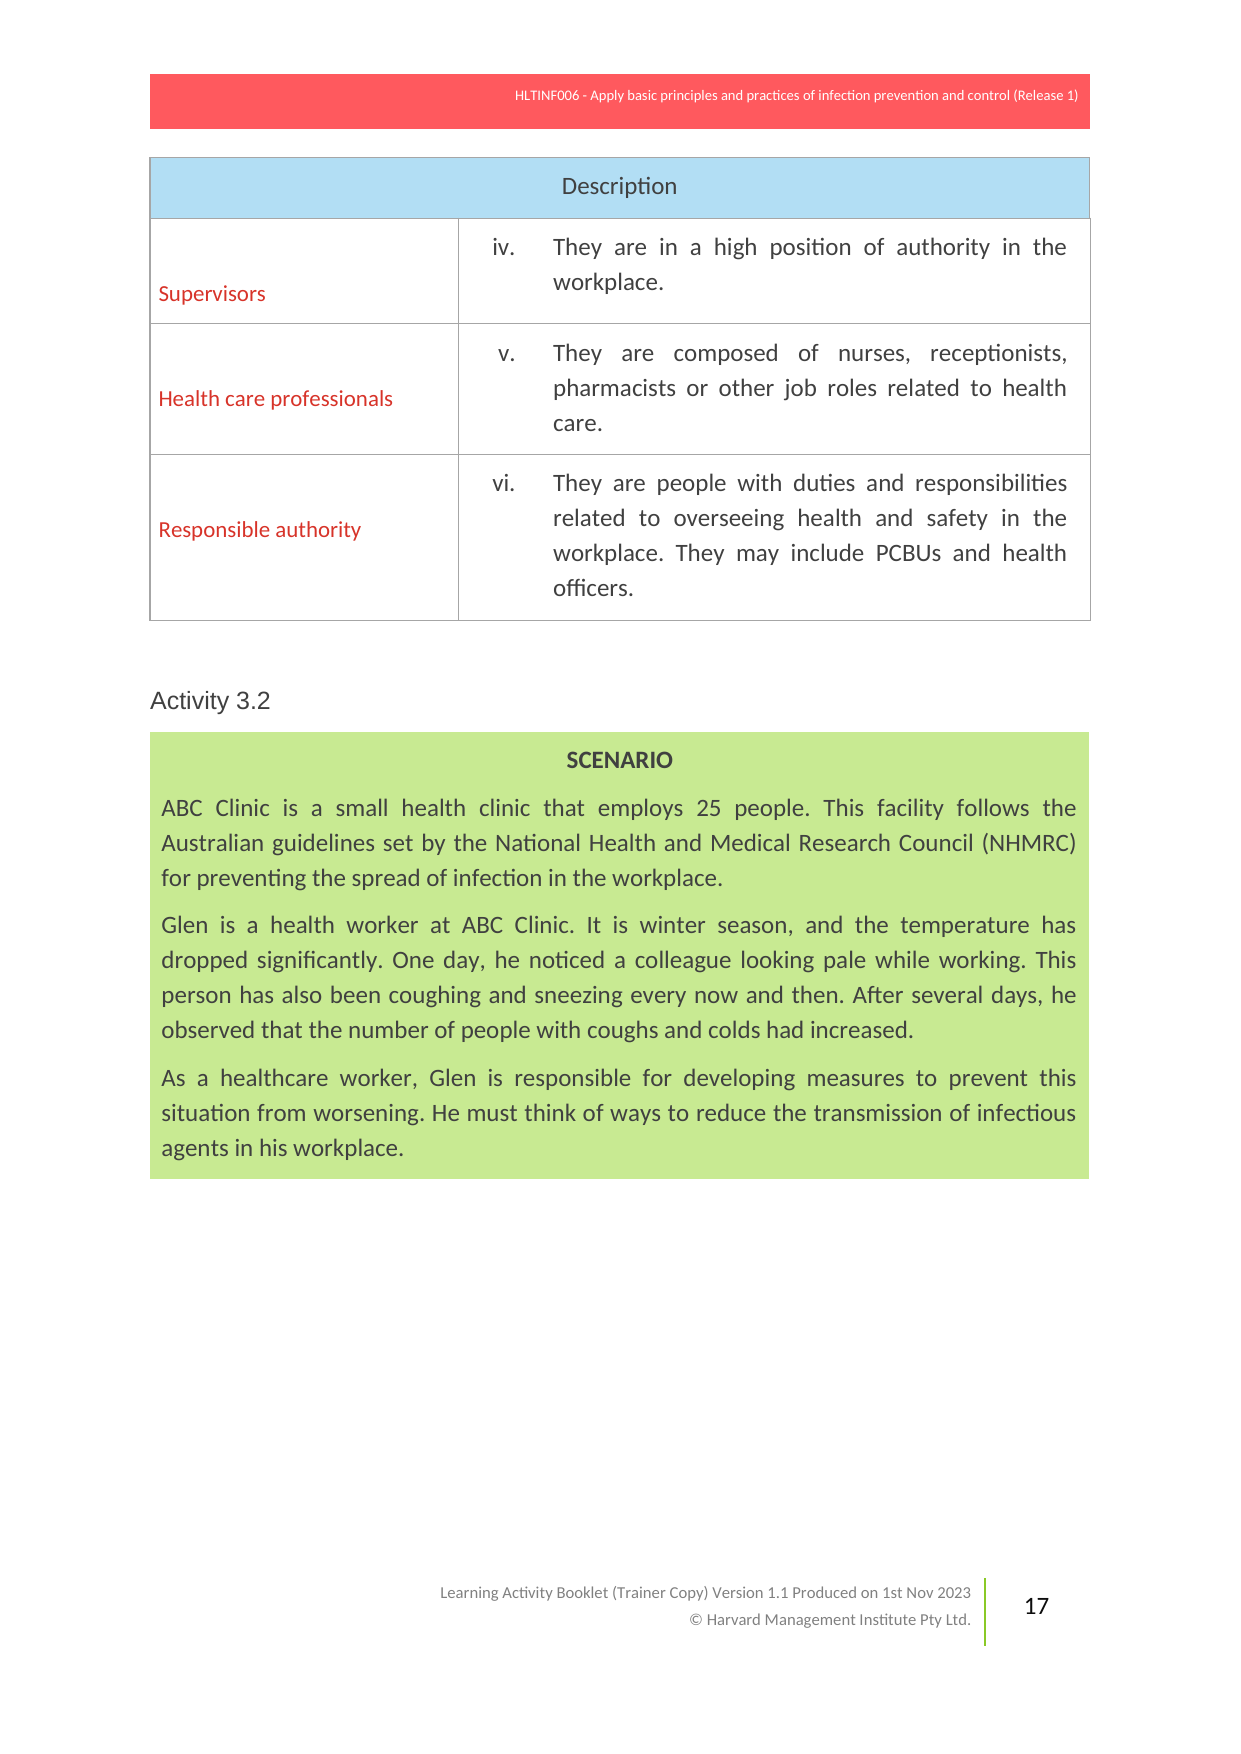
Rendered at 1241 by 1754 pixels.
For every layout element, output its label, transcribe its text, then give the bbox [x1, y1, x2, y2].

table_header SCENARIO ABC Clinic is a small health clinic that employs 25 people. This facility follows the Australian guidelines set by the National Health and Medical Research Council (NHMRC) for preventing the spread of infection in the workplace. Glen is a health worker at ABC Clinic. It is winter season, and the temperature has dropped significantly. One day, he noticed a colleague looking pale while working. This person has also been coughing and sneezing every now and then. After several days, he observed that the number of people with coughs and colds had increased. As a healthcare worker, Glen is responsible for developing measures to prevent this situation from worsening. He must think of ways to reduce the transmission of infectious agents in his workplace. [150, 732, 1089, 1179]
table_cell They are composed of nurses, receptionists, pharmacists or other job roles related to health care. [459, 324, 1090, 454]
table_header Description [151, 158, 1089, 218]
table_cell They are in a high position of authority in the workplace. [459, 219, 1090, 323]
subtitle Activity 3.2 [150, 686, 1090, 715]
table_cell Health care professionals [151, 324, 458, 454]
table_cell They are people with duties and responsibilities related to overseeing health and safety in the workplace. They may include PCBUs and health officers. [459, 455, 1090, 620]
table_cell Responsible authority [151, 455, 458, 620]
table_cell Supervisors [151, 219, 458, 323]
